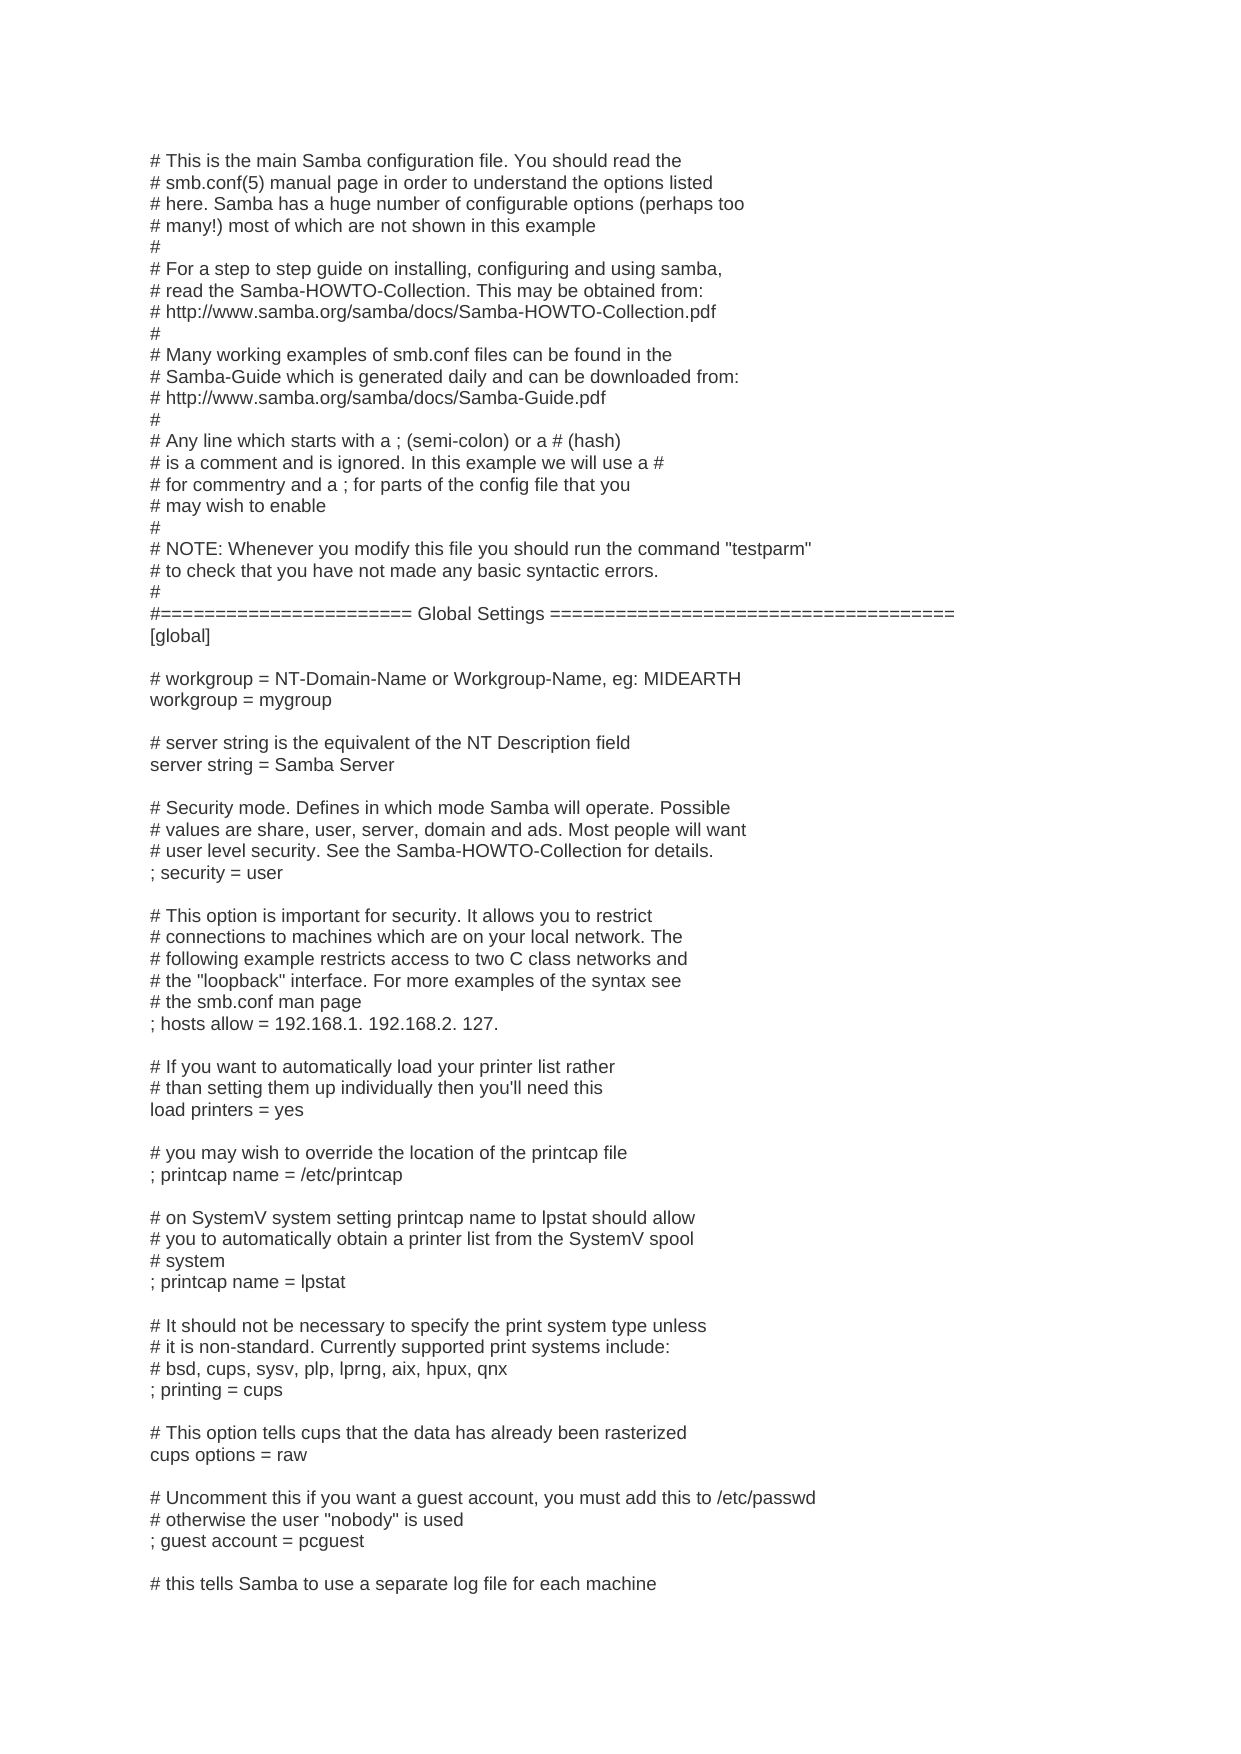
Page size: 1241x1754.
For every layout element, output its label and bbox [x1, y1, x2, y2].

text [150, 150, 1090, 1595]
